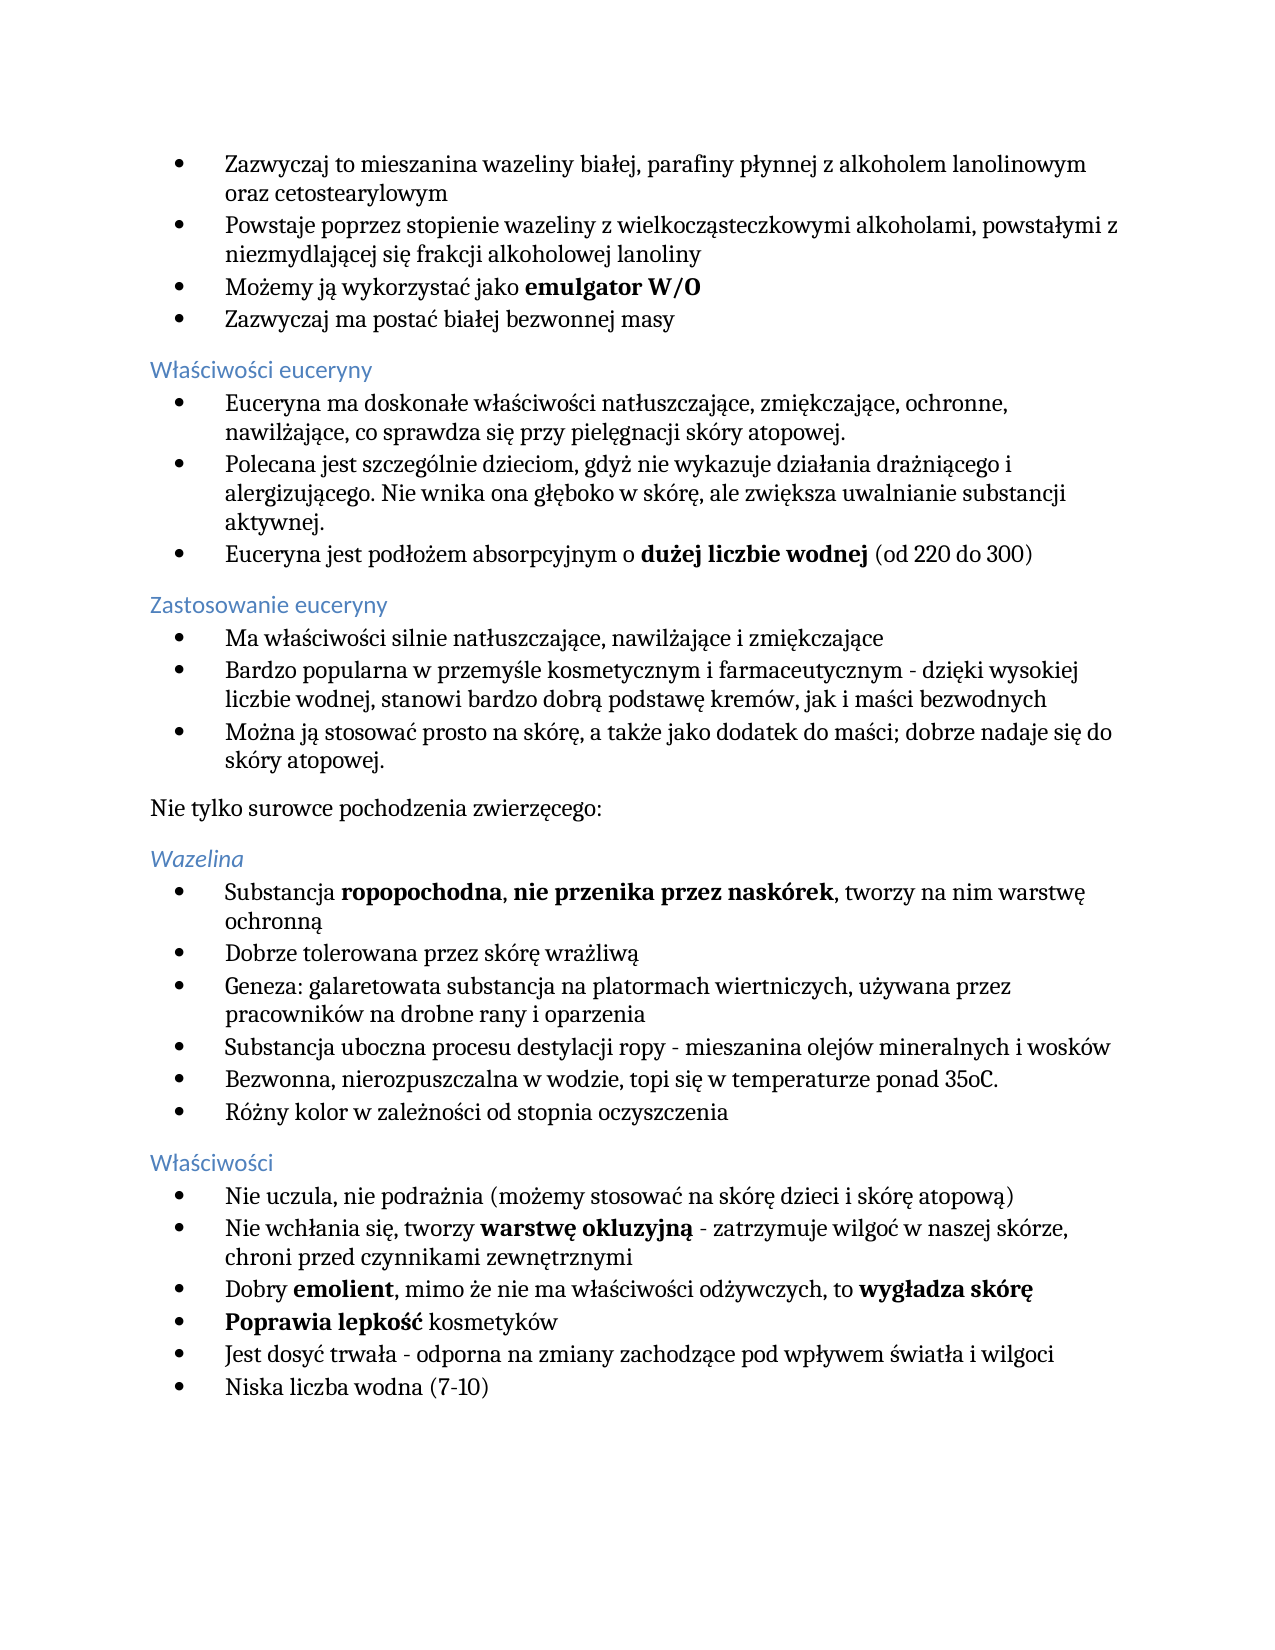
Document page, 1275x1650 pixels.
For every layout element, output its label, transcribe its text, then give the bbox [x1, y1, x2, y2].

list Polecana jest szczególnie dzieciom, gdyż nie wykazuje działania drażniącego i alergizującego. Nie wnika ona głęboko w skórę, ale zwiększa uwalnianie substancji aktywnej. [175, 450, 1125, 536]
subtitle Właściwości [150, 1147, 1125, 1178]
list Substancja uboczna procesu destylacji ropy - mieszanina olejów mineralnych i wosków [175, 1033, 1125, 1062]
list Bardzo popularna w przemyśle kosmetycznym i farmaceutycznym - dzięki wysokiej liczbie wodnej, stanowi bardzo dobrą podstawę kremów, jak i maści bezwodnych [175, 656, 1125, 714]
list Substancja ropopochodna, nie przenika przez naskórek, tworzy na nim warstwę ochronną [175, 878, 1125, 935]
list Geneza: galaretowata substancja na platormach wiertniczych, używana przez pracowników na drobne rany i oparzenia [175, 972, 1125, 1029]
subtitle Wazelina [150, 843, 1125, 874]
list Jest dosyć trwała - odporna na zmiany zachodzące pod wpływem światła i wilgoci [175, 1340, 1125, 1369]
list Poprawia lepkość kosmetyków [175, 1308, 1125, 1337]
list Niska liczba wodna (7-10) [175, 1373, 1125, 1402]
list Różny kolor w zależności od stopnia oczyszczenia [175, 1098, 1125, 1127]
list Powstaje poprzez stopienie wazeliny z wielkocząsteczkowymi alkoholami, powstałymi z niezmydlającej się frakcji alkoholowej lanoliny [175, 211, 1125, 269]
list Nie wchłania się, tworzy warstwę okluzyjną - zatrzymuje wilgoć w naszej skórze, chroni przed czynnikami zewnętrznymi [175, 1214, 1125, 1272]
list Zazwyczaj to mieszanina wazeliny białej, parafiny płynnej z alkoholem lanolinowym oraz cetostearylowym [175, 150, 1125, 207]
list Bezwonna, nierozpuszczalna w wodzie, topi się w temperaturze ponad 35oC. [175, 1065, 1125, 1094]
text Nie tylko surowce pochodzenia zwierzęcego: [150, 794, 1125, 823]
list Euceryna jest podłożem absorpcyjnym o dużej liczbie wodnej (od 220 do 300) [175, 540, 1125, 569]
list Euceryna ma doskonałe właściwości natłuszczające, zmiękczające, ochronne, nawilżające, co sprawdza się przy pielęgnacji skóry atopowej. [175, 389, 1125, 446]
subtitle Właściwości euceryny [150, 354, 1125, 385]
list Możemy ją wykorzystać jako emulgator W/O [175, 272, 1125, 301]
list Dobry emolient, mimo że nie ma właściwości odżywczych, to wygładza skórę [175, 1275, 1125, 1304]
subtitle Zastosowanie euceryny [150, 590, 1125, 620]
list Dobrze tolerowana przez skórę wrażliwą [175, 939, 1125, 968]
list Nie uczula, nie podrażnia (możemy stosować na skórę dzieci i skórę atopową) [175, 1182, 1125, 1210]
list Ma właściwości silnie natłuszczające, nawilżające i zmiękczające [175, 624, 1125, 653]
list Zazwyczaj ma postać białej bezwonnej masy [175, 305, 1125, 334]
list Można ją stosować prosto na skórę, a także jako dodatek do maści; dobrze nadaje się do skóry atopowej. [175, 718, 1125, 775]
